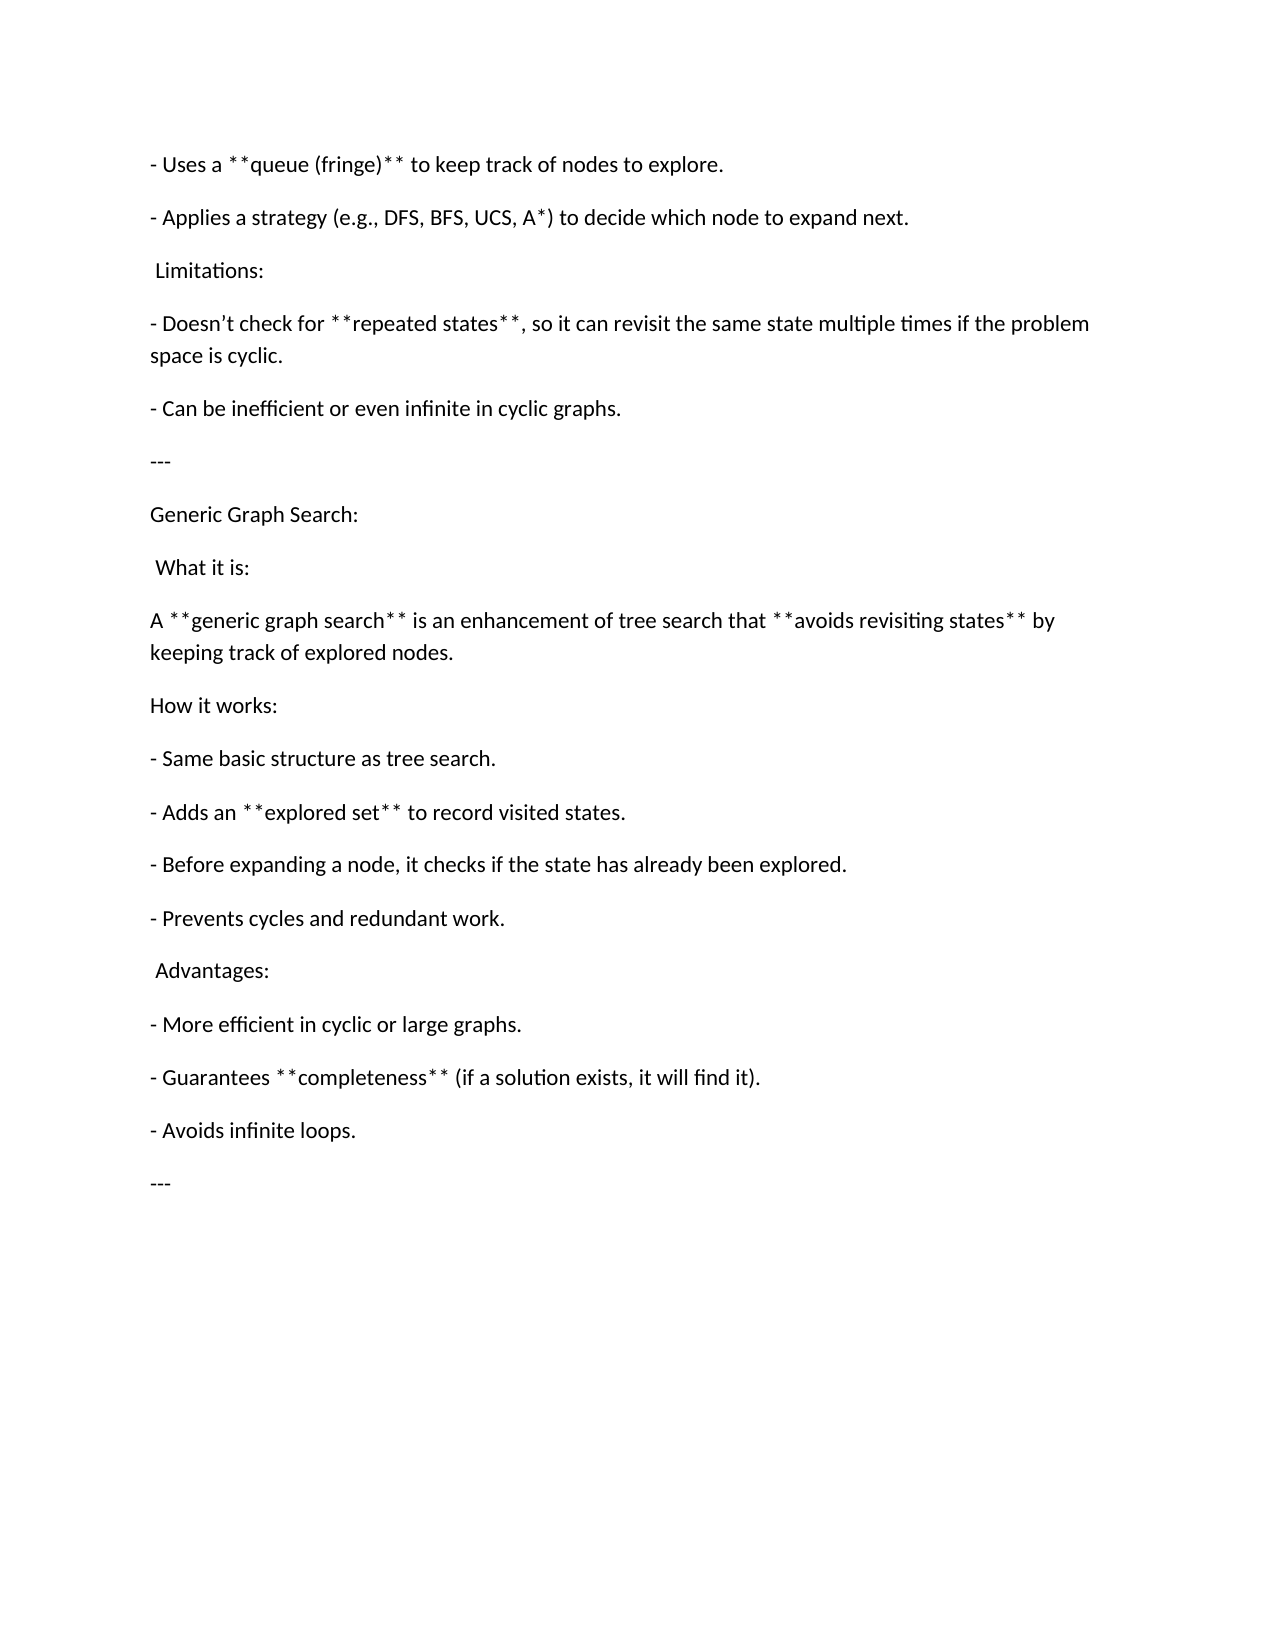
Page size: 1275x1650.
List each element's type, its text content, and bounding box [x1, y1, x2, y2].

text - Uses a **queue (fringe)** to keep track of nodes to explore. [150, 150, 1125, 178]
text --- [150, 447, 1125, 475]
text - Same basic structure as tree search. [150, 744, 1125, 773]
text --- [150, 1169, 1125, 1197]
text - Doesn’t check for **repeated states**, so it can revisit the same state multiple times if the problem space is cyclic. [150, 309, 1125, 369]
text - Before expanding a node, it checks if the state has already been explored. [150, 851, 1125, 879]
text What it is: [150, 553, 1125, 581]
text Limitations: [150, 256, 1125, 284]
text - Adds an **explored set** to record visited states. [150, 798, 1125, 826]
text - Can be inefficient or even infinite in cyclic graphs. [150, 394, 1125, 422]
text How it works: [150, 692, 1125, 719]
text - Prevents cycles and redundant work. [150, 904, 1125, 932]
text A **generic graph search** is an enhancement of tree search that **avoids revisiting states** by keeping track of explored nodes. [150, 606, 1125, 667]
text - More efficient in cyclic or large graphs. [150, 1010, 1125, 1038]
text - Applies a strategy (e.g., DFS, BFS, UCS, A*) to decide which node to expand next. [150, 203, 1125, 231]
text Generic Graph Search: [150, 500, 1125, 528]
text - Guarantees **completeness** (if a solution exists, it will find it). [150, 1063, 1125, 1091]
text Advantages: [150, 957, 1125, 985]
text - Avoids infinite loops. [150, 1116, 1125, 1144]
